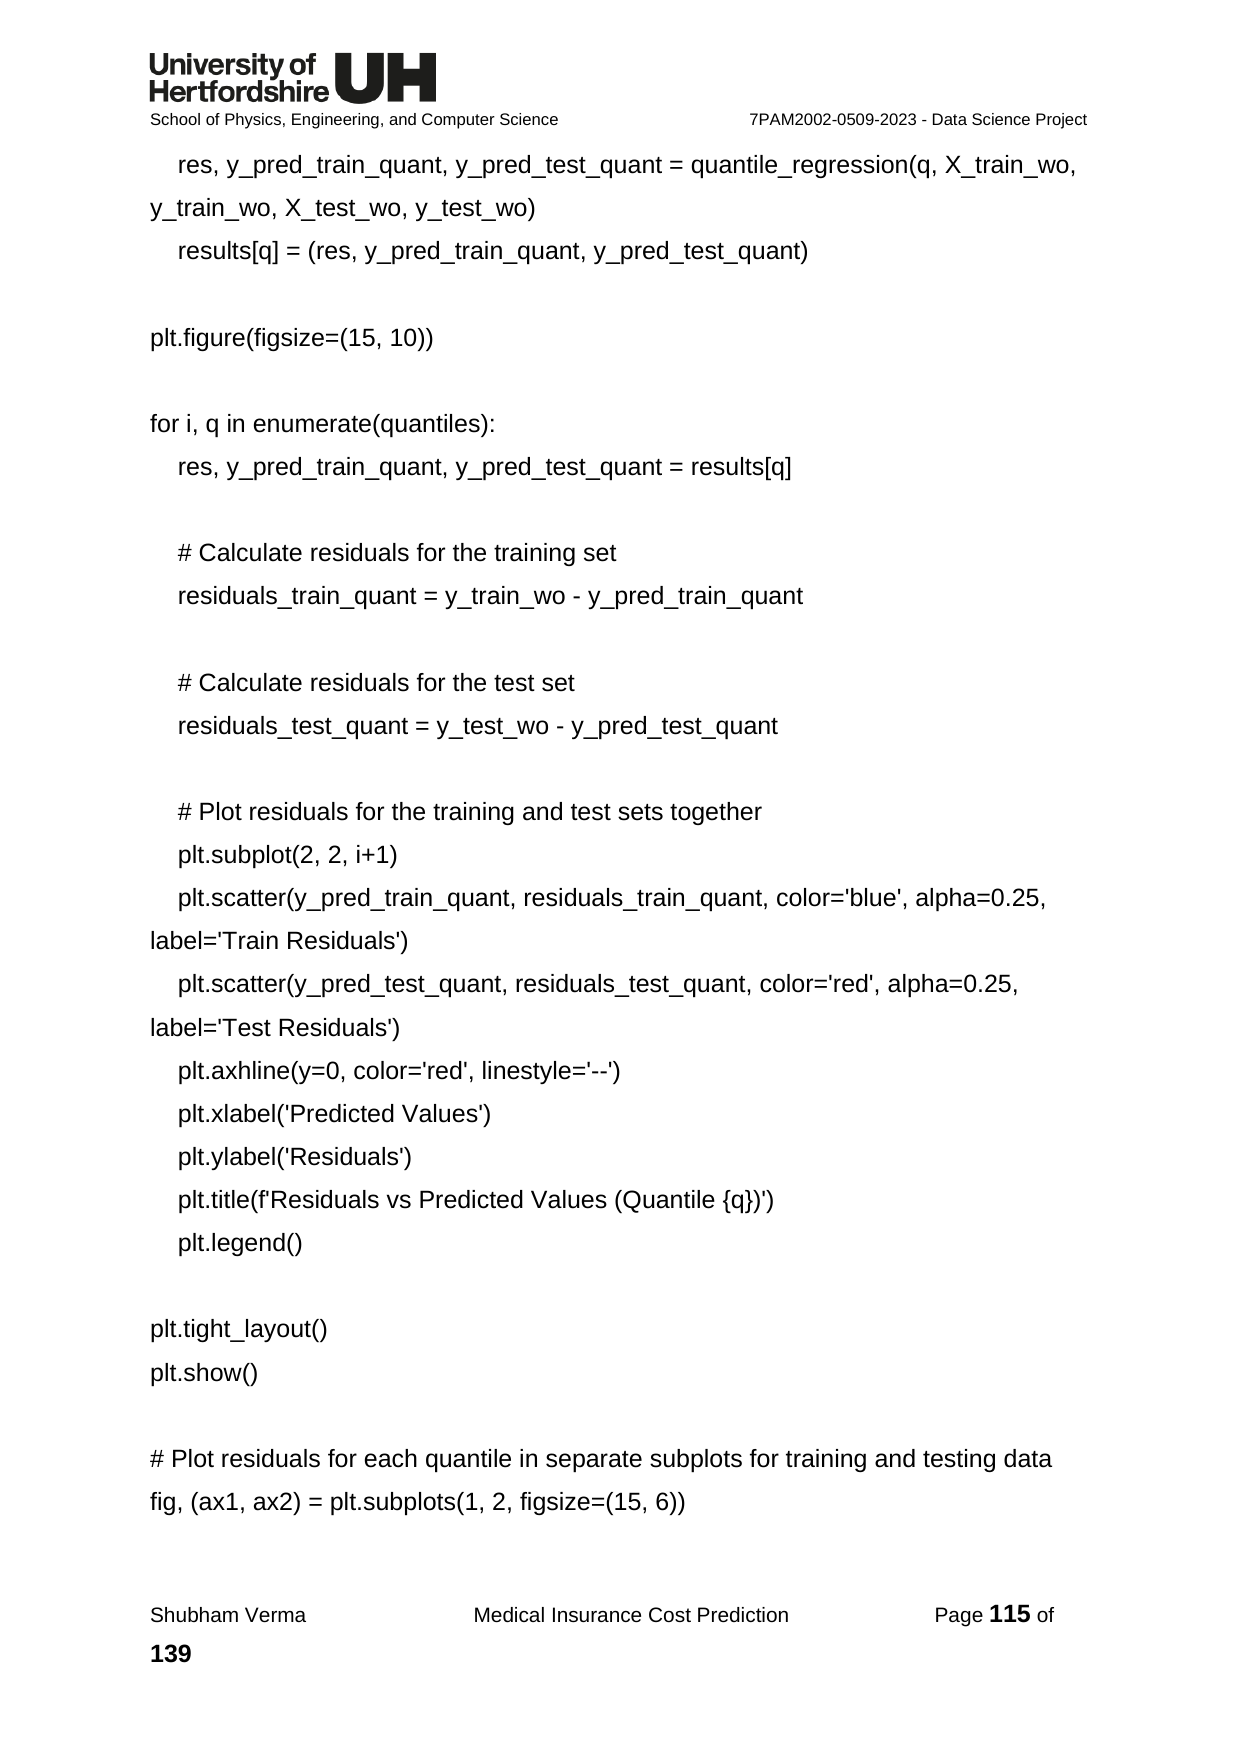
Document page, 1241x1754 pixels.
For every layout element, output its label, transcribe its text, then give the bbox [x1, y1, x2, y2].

text plt.xlabel('Predicted Values') [150, 1099, 1090, 1127]
text # Plot residuals for the training and test sets together [150, 797, 1090, 826]
text residuals_train_quant = y_train_wo - y_pred_train_quant [150, 581, 1090, 610]
text plt.legend() [150, 1228, 1090, 1257]
text fig, (ax1, ax2) = plt.subplots(1, 2, figsize=(15, 6)) [150, 1487, 1090, 1516]
text plt.ylabel('Residuals') [150, 1142, 1090, 1171]
text plt.show() [150, 1357, 1090, 1386]
text plt.subplot(2, 2, i+1) [150, 840, 1090, 869]
text results[q] = (res, y_pred_train_quant, y_pred_test_quant) [150, 236, 1090, 265]
text # Calculate residuals for the training set [150, 538, 1090, 567]
text for i, q in enumerate(quantiles): [150, 409, 1090, 437]
text plt.axhline(y=0, color='red', linestyle='--') [150, 1056, 1090, 1084]
text res, y_pred_train_quant, y_pred_test_quant = quantile_regression(q, X_train_wo, y_train_wo, X_test_wo, y_test_wo) [150, 150, 1090, 222]
text residuals_test_quant = y_test_wo - y_pred_test_quant [150, 711, 1090, 739]
text res, y_pred_train_quant, y_pred_test_quant = results[q] [150, 452, 1090, 481]
text # Plot residuals for each quantile in separate subplots for training and testing data [150, 1444, 1090, 1472]
picture [147, 49, 437, 105]
text plt.scatter(y_pred_train_quant, residuals_train_quant, color='blue', alpha=0.25, label='Train Residuals') [150, 883, 1090, 955]
text plt.scatter(y_pred_test_quant, residuals_test_quant, color='red', alpha=0.25, label='Test Residuals') [150, 969, 1090, 1041]
text # Calculate residuals for the test set [150, 667, 1090, 696]
text plt.figure(figsize=(15, 10)) [150, 322, 1090, 351]
text plt.title(f'Residuals vs Predicted Values (Quantile {q})') [150, 1185, 1090, 1214]
text plt.tight_layout() [150, 1314, 1090, 1343]
